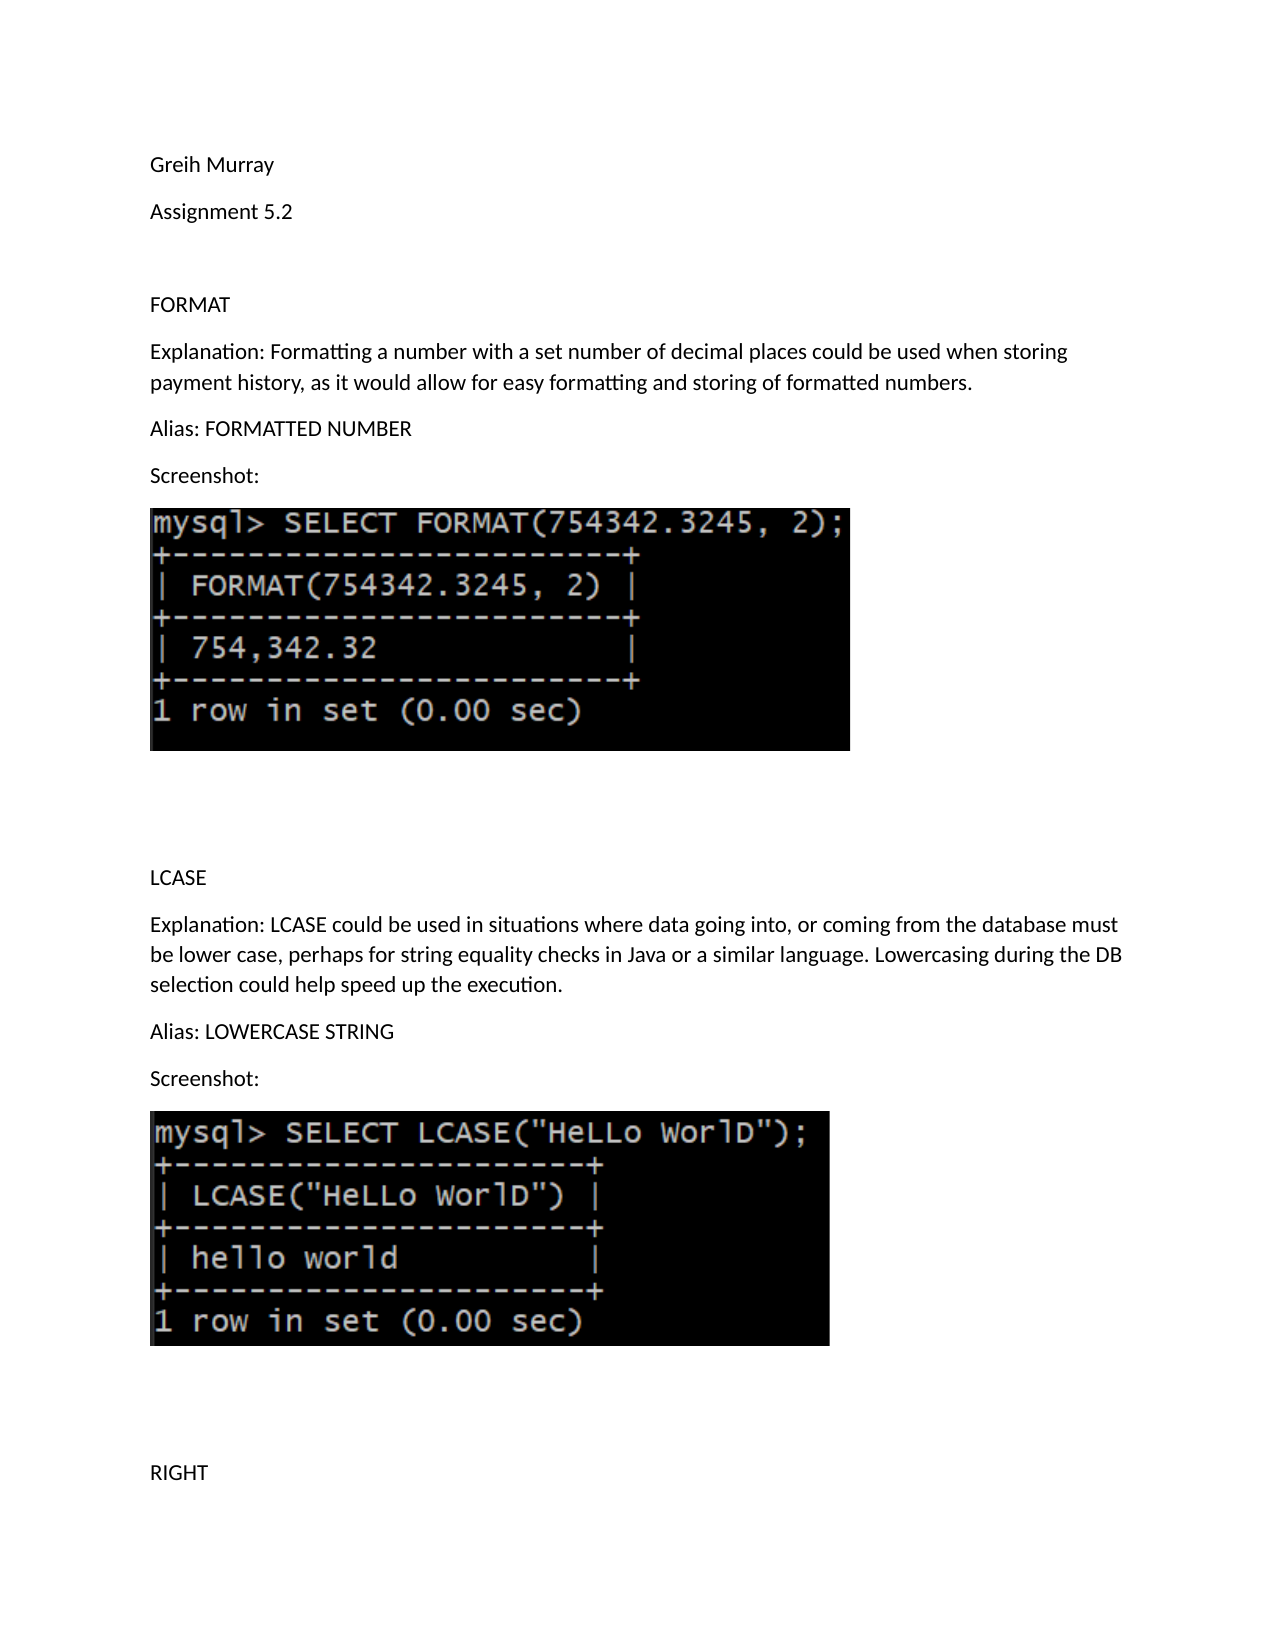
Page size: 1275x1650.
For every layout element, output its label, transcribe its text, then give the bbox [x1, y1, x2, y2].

text Assignment 5.2 [150, 197, 1125, 225]
picture [150, 508, 851, 751]
text LCASE [150, 863, 1125, 891]
text Alias: LOWERCASE STRING [150, 1017, 1125, 1045]
text Screenshot: [150, 1064, 1125, 1092]
text RIGHT [150, 1458, 1125, 1486]
text Explanation: LCASE could be used in situations where data going into, or coming from the database must be lower case, perhaps for string equality checks in Java or a similar language. Lowercasing during the DB selection could help speed up the execution. [150, 910, 1125, 998]
text Alias: FORMATTED NUMBER [150, 414, 1125, 443]
text FORMAT [150, 291, 1125, 319]
picture [150, 1111, 830, 1346]
text Greih Murray [150, 150, 1125, 178]
text Explanation: Formatting a number with a set number of decimal places could be used when storing payment history, as it would allow for easy formatting and storing of formatted numbers. [150, 337, 1125, 396]
text Screenshot: [150, 461, 1125, 489]
